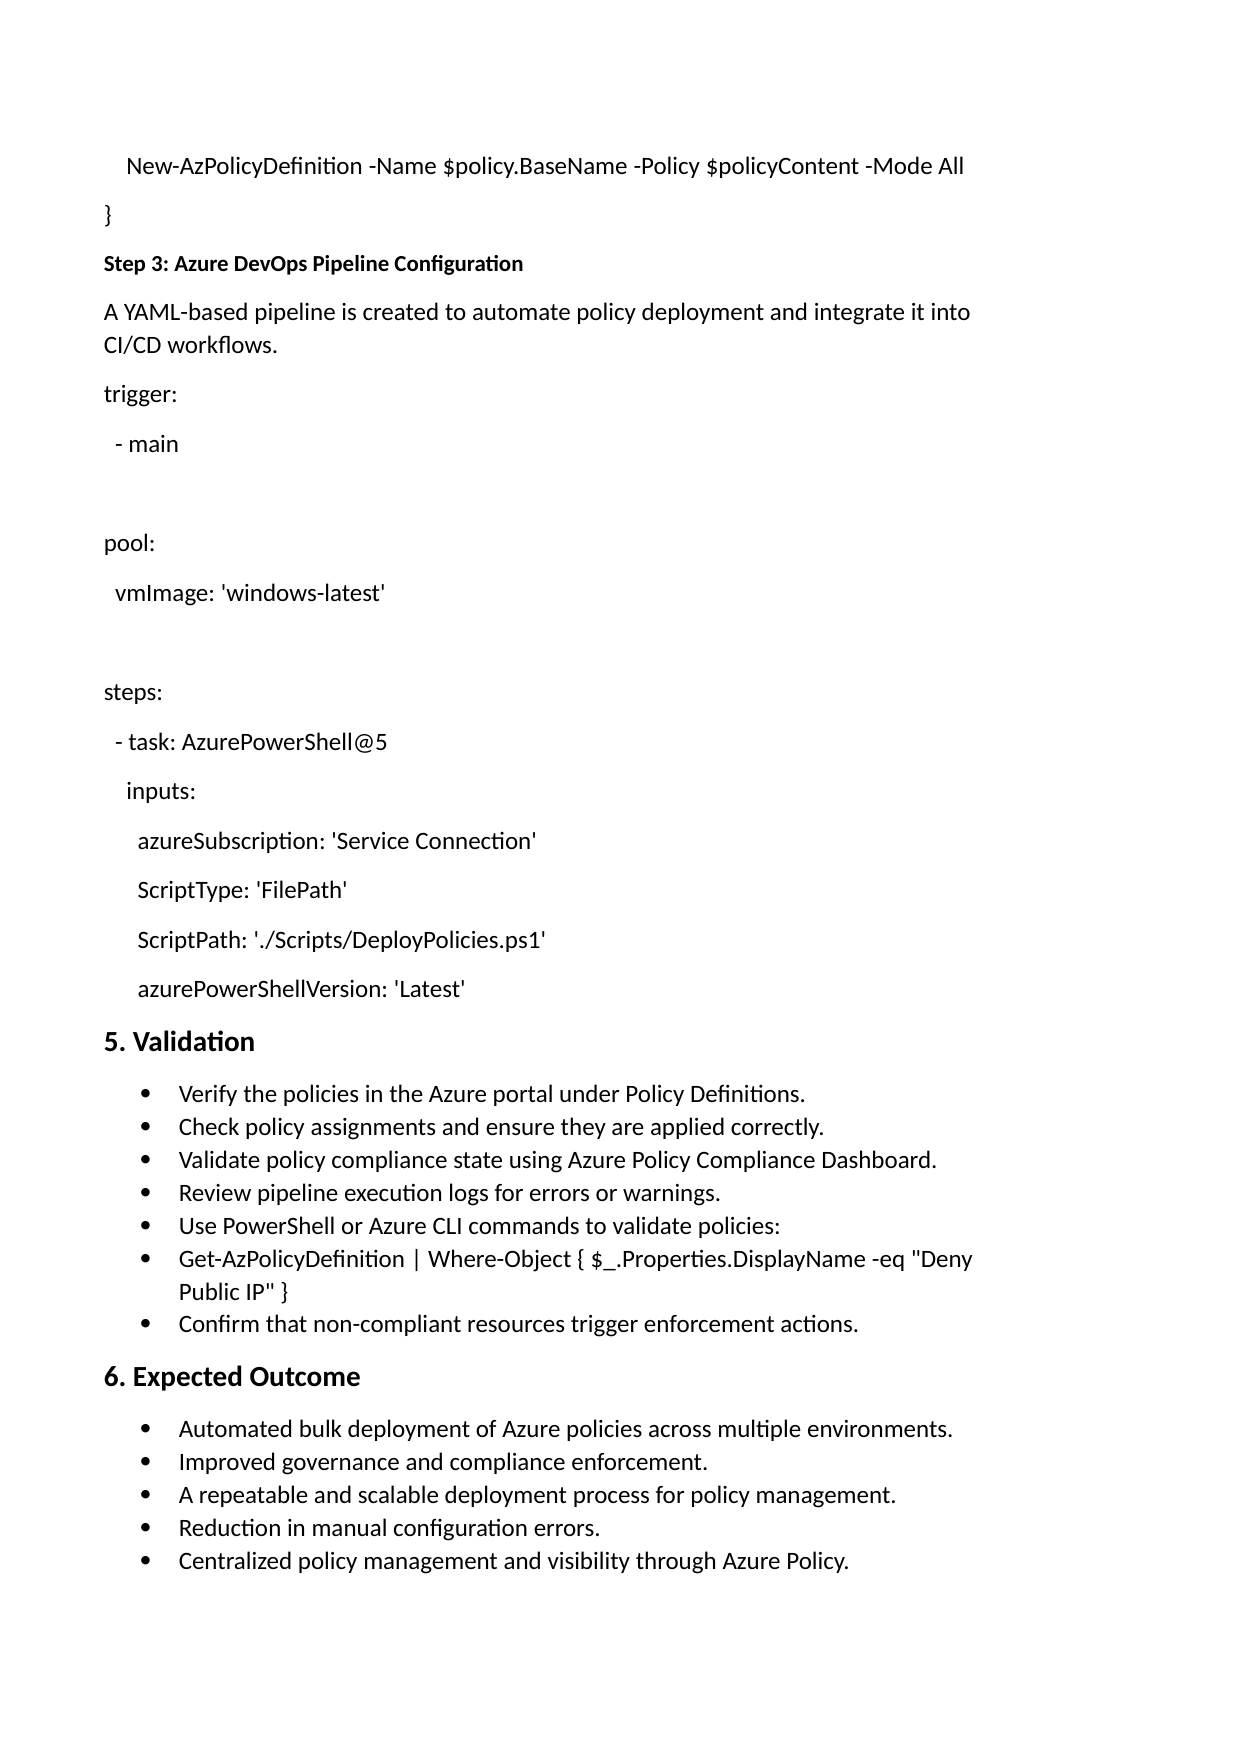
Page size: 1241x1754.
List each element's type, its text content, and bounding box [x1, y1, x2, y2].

list Validate policy compliance state using Azure Policy Compliance Dashboard. [141, 1144, 1004, 1174]
text New-AzPolicyDefinition -Name $policy.BaseName -Policy $policyContent -Mode All [103, 150, 1004, 181]
text - main [103, 428, 1004, 459]
list Centralized policy management and visibility through Azure Policy. [141, 1545, 1004, 1576]
text ScriptPath: './Scripts/DeployPolicies.ps1' [103, 924, 1004, 954]
list Get-AzPolicyDefinition | Where-Object { $_.Properties.DisplayName -eq "Deny Public IP" } [141, 1243, 1004, 1306]
text trigger: [103, 378, 1004, 409]
list A repeatable and scalable deployment process for policy management. [141, 1479, 1004, 1510]
text 5. Validation [103, 1023, 1004, 1059]
text steps: [103, 676, 1004, 707]
list Reduction in manual configuration errors. [141, 1512, 1004, 1543]
text A YAML-based pipeline is created to automate policy deployment and integrate it into CI/CD workflows. [103, 296, 1004, 359]
text pool: [103, 527, 1004, 558]
text - task: AzurePowerShell@5 [103, 726, 1004, 756]
text azureSubscription: 'Service Connection' [103, 825, 1004, 855]
text ScriptType: 'FilePath' [103, 874, 1004, 905]
list Improved governance and compliance enforcement. [141, 1446, 1004, 1477]
list Verify the policies in the Azure portal under Policy Definitions. [141, 1078, 1004, 1109]
text } [103, 199, 1004, 230]
list Confirm that non-compliant resources trigger enforcement actions. [141, 1309, 1004, 1339]
list Use PowerShell or Azure CLI commands to validate policies: [141, 1210, 1004, 1240]
list Automated bulk deployment of Azure policies across multiple environments. [141, 1413, 1004, 1444]
text Step 3: Azure DevOps Pipeline Configuration [103, 249, 1004, 277]
text 6. Expected Outcome [103, 1358, 1004, 1394]
list Check policy assignments and ensure they are applied correctly. [141, 1111, 1004, 1142]
list Review pipeline execution logs for errors or warnings. [141, 1177, 1004, 1207]
text azurePowerShellVersion: 'Latest' [103, 973, 1004, 1004]
text inputs: [103, 775, 1004, 806]
text vmImage: 'windows-latest' [103, 577, 1004, 607]
